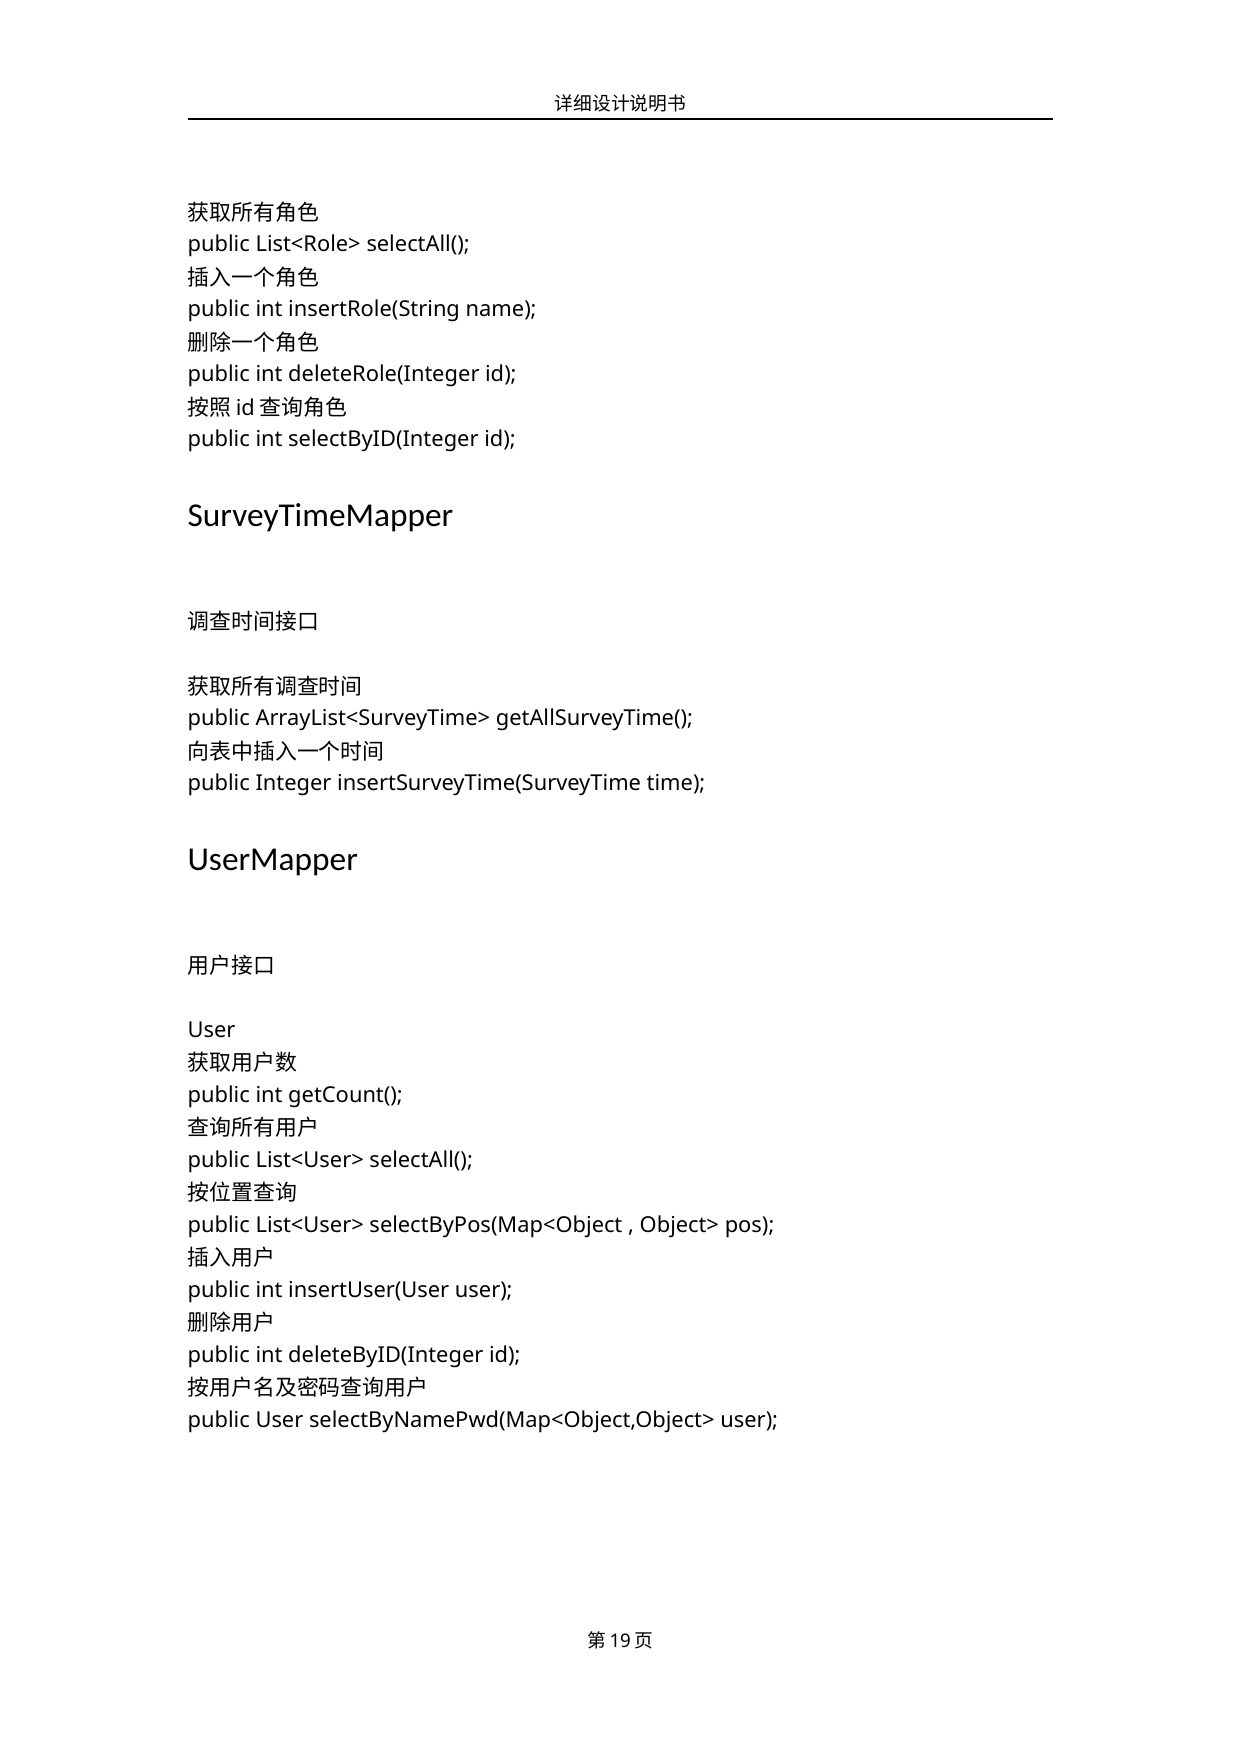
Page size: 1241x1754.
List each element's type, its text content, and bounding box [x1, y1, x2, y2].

text 删除用户 [187, 1305, 1053, 1337]
text public User selectByNamePwd(Map<Object,Object> user); [187, 1402, 1053, 1435]
text public int getCount(); [187, 1077, 1053, 1110]
text public int insertUser(User user); [187, 1272, 1053, 1305]
text public int insertRole(String name); [187, 292, 1053, 324]
text public List<User> selectByPos(Map<Object , Object> pos); [187, 1207, 1053, 1240]
text 按用户名及密码查询用户 [187, 1370, 1053, 1402]
text 按位置查询 [187, 1175, 1053, 1207]
text 删除一个角色 [187, 324, 1053, 357]
text public Integer insertSurveyTime(SurveyTime time); [187, 766, 1053, 798]
text public int selectByID(Integer id); [187, 422, 1053, 454]
text SurveyTimeMapper [187, 482, 1053, 547]
text 调查时间接口 [187, 603, 1053, 636]
text 插入用户 [187, 1240, 1053, 1272]
text 向表中插入一个时间 [187, 733, 1053, 766]
text 用户接口 [187, 947, 1053, 980]
text 获取所有调查时间 [187, 668, 1053, 701]
text 获取所有角色 [187, 194, 1053, 227]
text public List<User> selectAll(); [187, 1142, 1053, 1175]
text 插入一个角色 [187, 259, 1053, 292]
text 按照id查询角色 [187, 389, 1053, 422]
text 获取用户数 [187, 1045, 1053, 1077]
text public int deleteRole(Integer id); [187, 357, 1053, 389]
text public ArrayList<SurveyTime> getAllSurveyTime(); [187, 701, 1053, 733]
text public int deleteByID(Integer id); [187, 1337, 1053, 1370]
text User [187, 1012, 1053, 1045]
text UserMapper [187, 825, 1053, 890]
text 查询所有用户 [187, 1110, 1053, 1142]
text public List<Role> selectAll(); [187, 227, 1053, 259]
